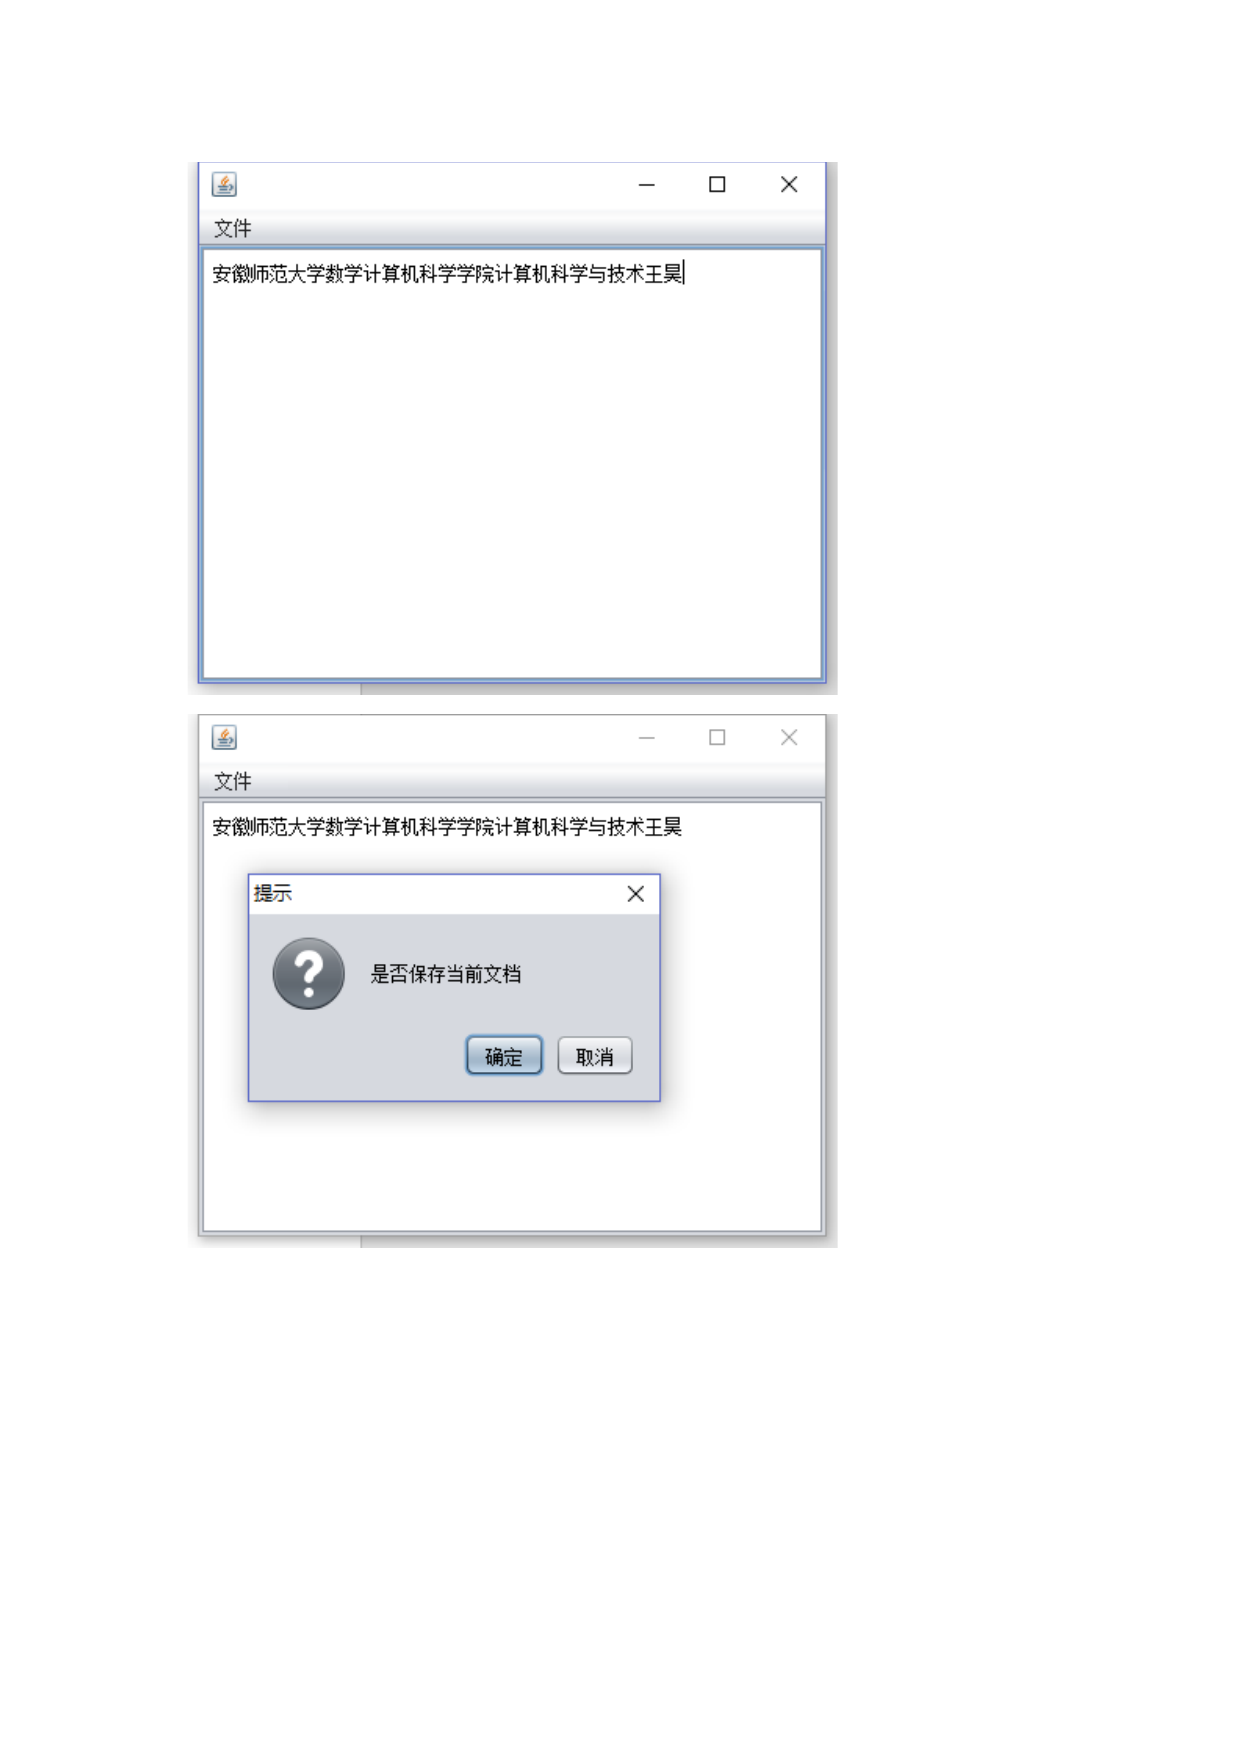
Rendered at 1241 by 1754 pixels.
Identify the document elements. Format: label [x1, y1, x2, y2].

picture [187, 714, 838, 1248]
picture [187, 162, 838, 695]
